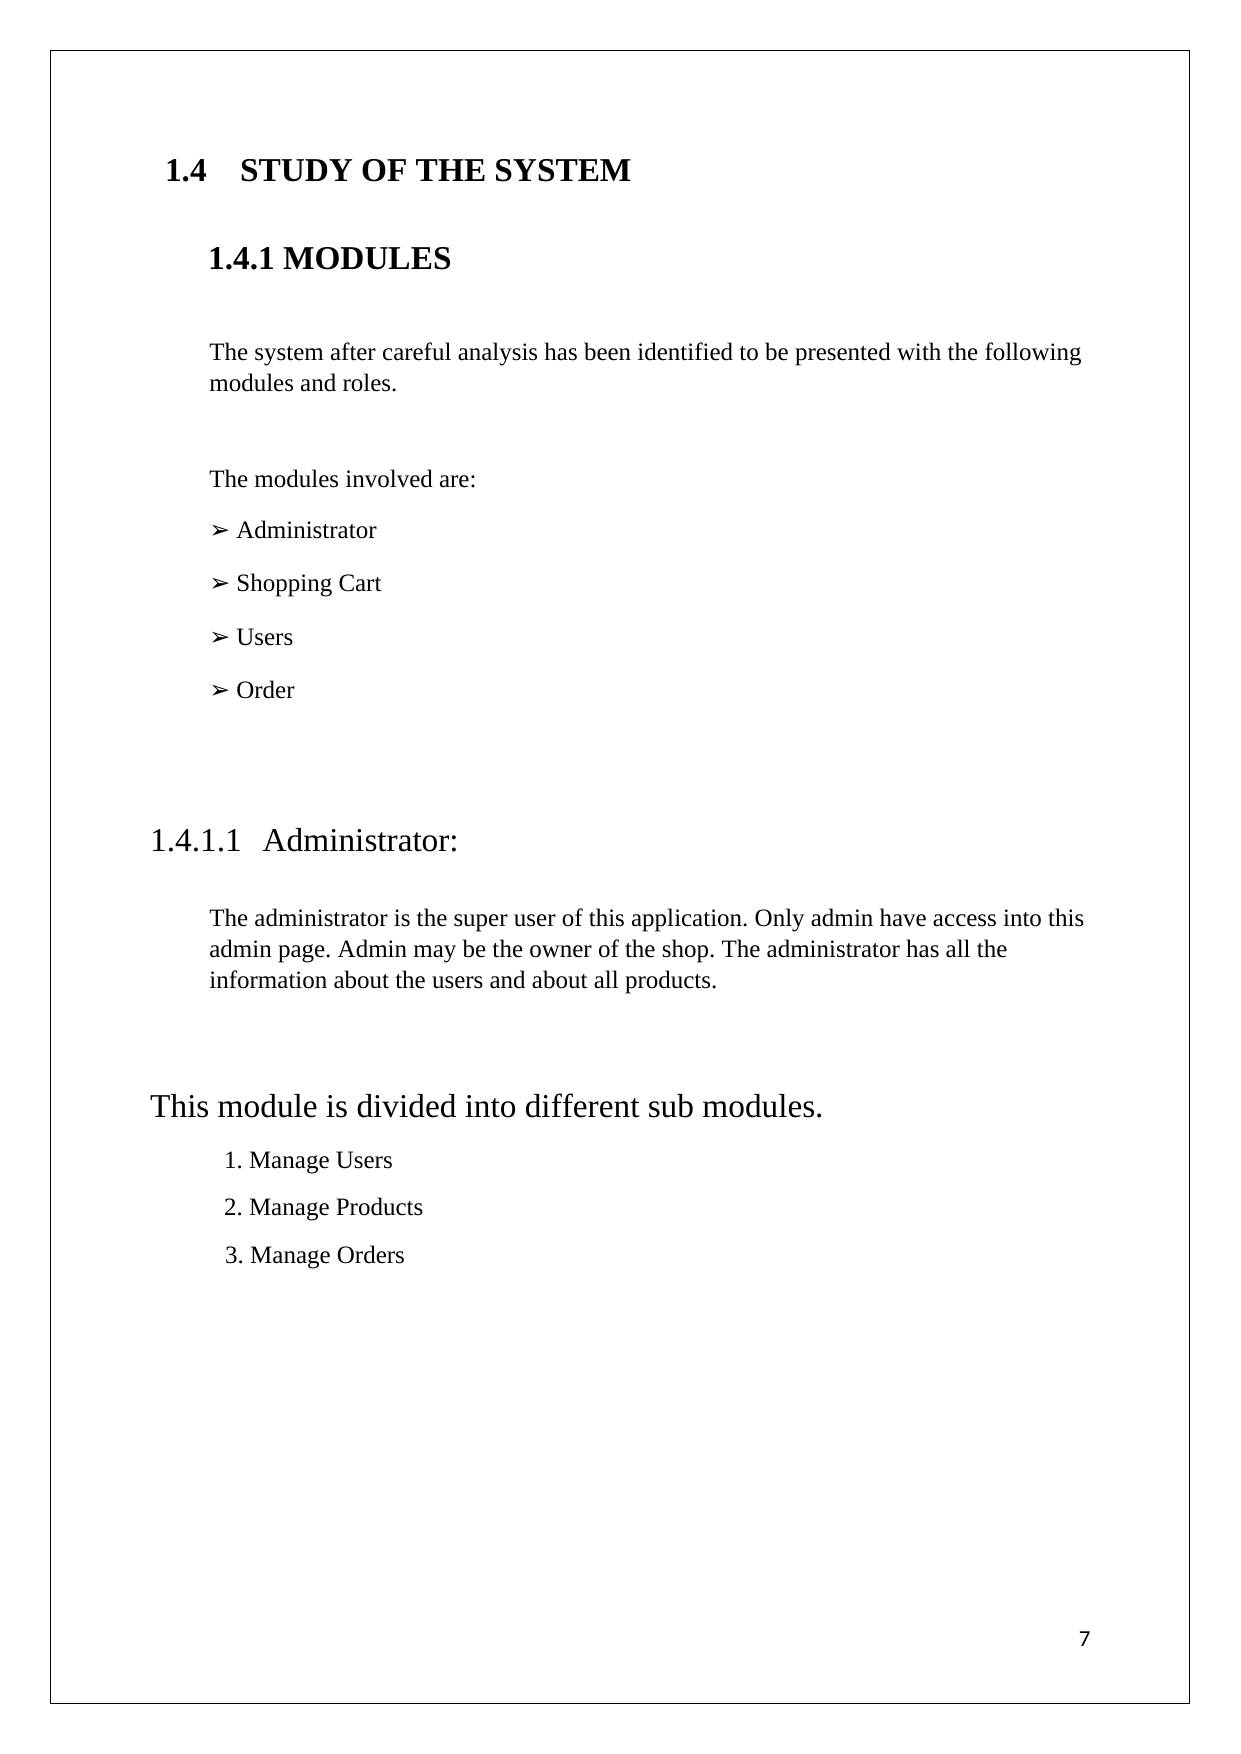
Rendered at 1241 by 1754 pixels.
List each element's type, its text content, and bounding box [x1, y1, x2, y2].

list The administrator is the super user of this application. Only admin have access into this admin page. Admin may be the owner of the shop. The administrator has all the information about the users and about all products. [209, 903, 1090, 994]
text ➢ Users [209, 618, 1090, 652]
list STUDY OF THE SYSTEM [165, 150, 1090, 188]
list Administrator: [150, 821, 1090, 859]
text The modules involved are: [209, 464, 1090, 492]
text 3. Manage Orders [150, 1240, 1090, 1269]
text ➢ Administrator [209, 511, 1090, 546]
list MODULES [208, 238, 1090, 276]
text This module is divided into different sub modules. [150, 1087, 1090, 1125]
text 2. Manage Products [224, 1192, 1090, 1221]
text ➢ Order [209, 672, 1090, 706]
text 1. Manage Users [224, 1145, 1090, 1173]
text The system after careful analysis has been identified to be presented with the following modules and roles. [209, 337, 1090, 397]
text ➢ Shopping Cart [209, 565, 1090, 599]
